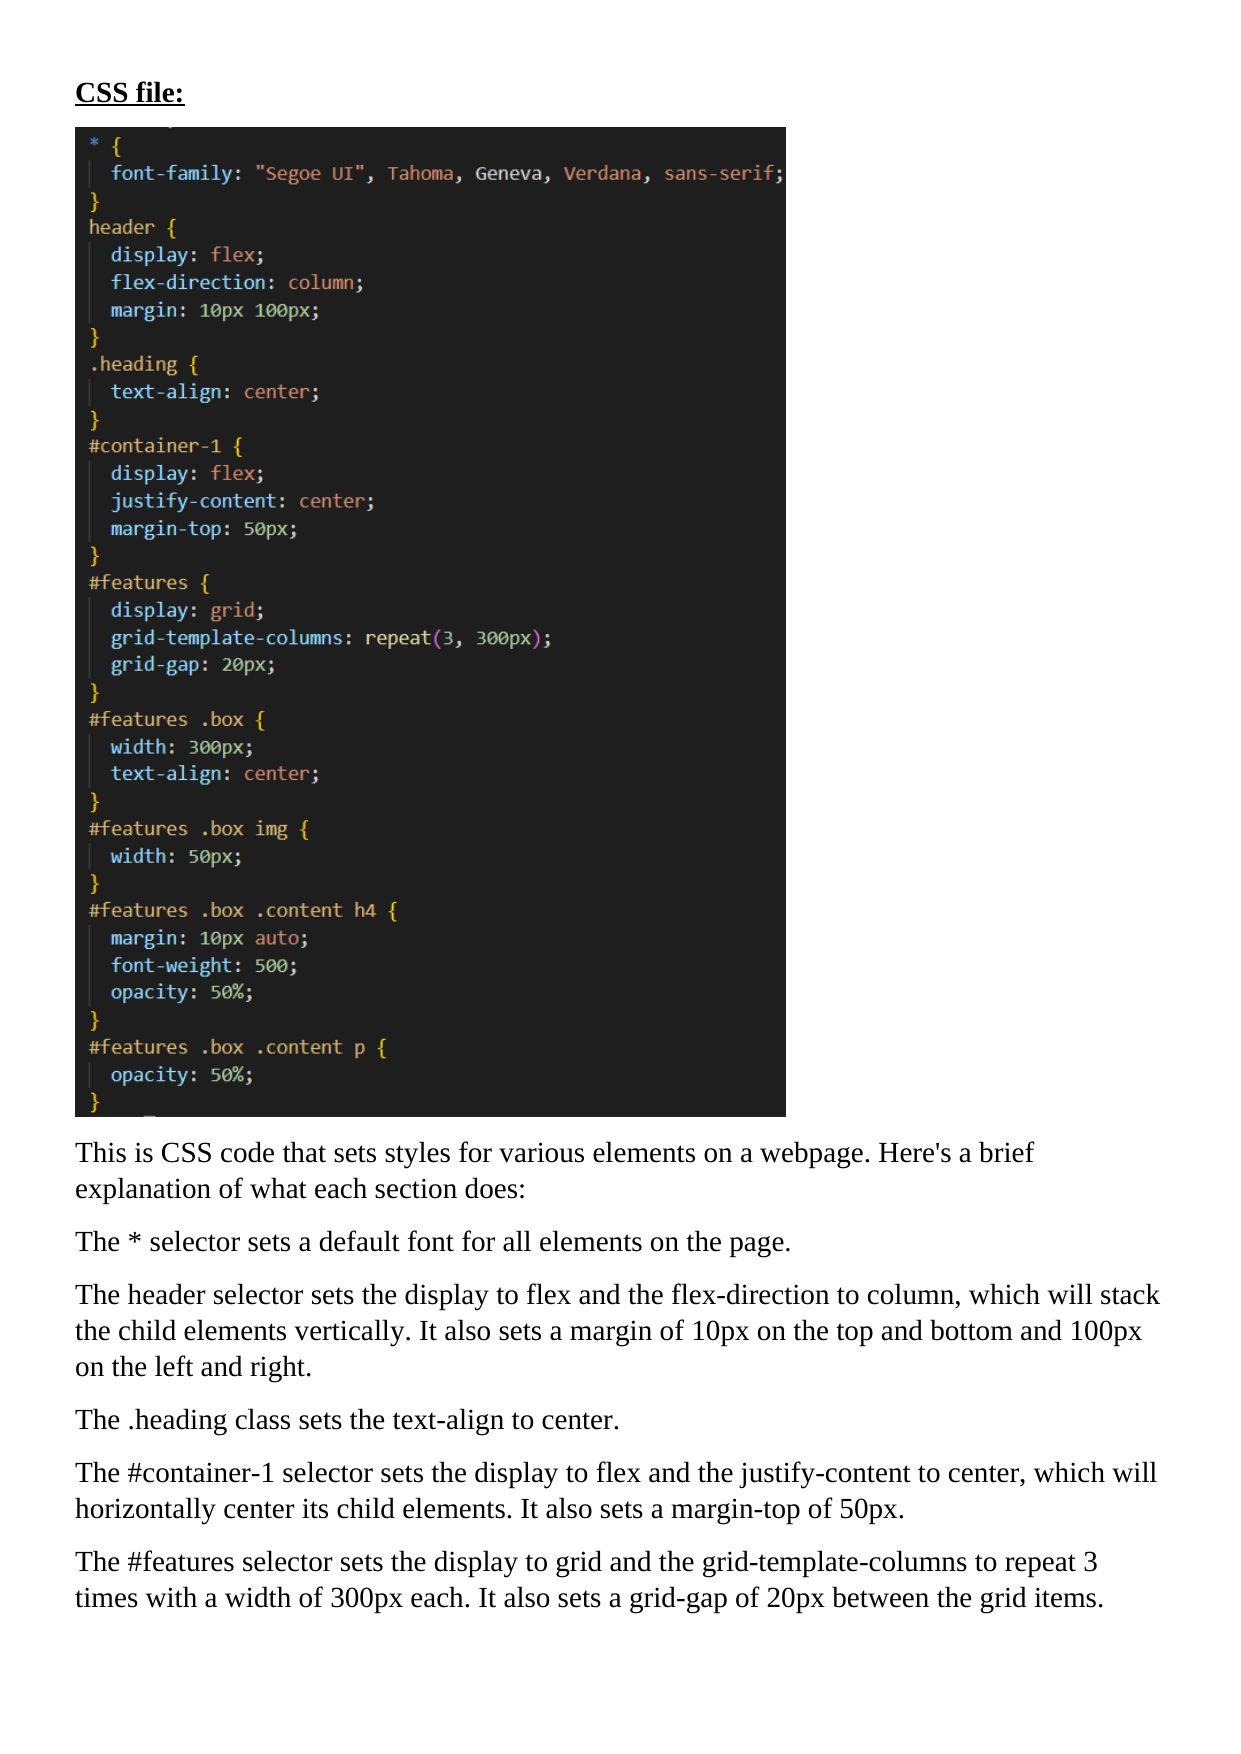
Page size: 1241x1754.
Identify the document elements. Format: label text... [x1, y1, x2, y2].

text CSS file: [75, 75, 1165, 108]
text The * selector sets a default font for all elements on the page. [75, 1224, 1165, 1258]
text The header selector sets the display to flex and the flex-direction to column, which will stack the child elements vertically. It also sets a margin of 10px on the top and bottom and 100px on the left and right. [75, 1277, 1165, 1383]
text The #features selector sets the display to grid and the grid-template-columns to repeat 3 times with a width of 300px each. It also sets a grid-gap of 20px between the grid items. [75, 1544, 1165, 1614]
text This is CSS code that sets styles for various elements on a webpage. Here's a brief explanation of what each section does: [75, 1136, 1165, 1205]
text The .heading class sets the text-align to center. [75, 1402, 1165, 1436]
picture [75, 127, 786, 1117]
text The #container-1 selector sets the display to flex and the justify-content to center, which will horizontally center its child elements. It also sets a margin-top of 50px. [75, 1455, 1165, 1525]
